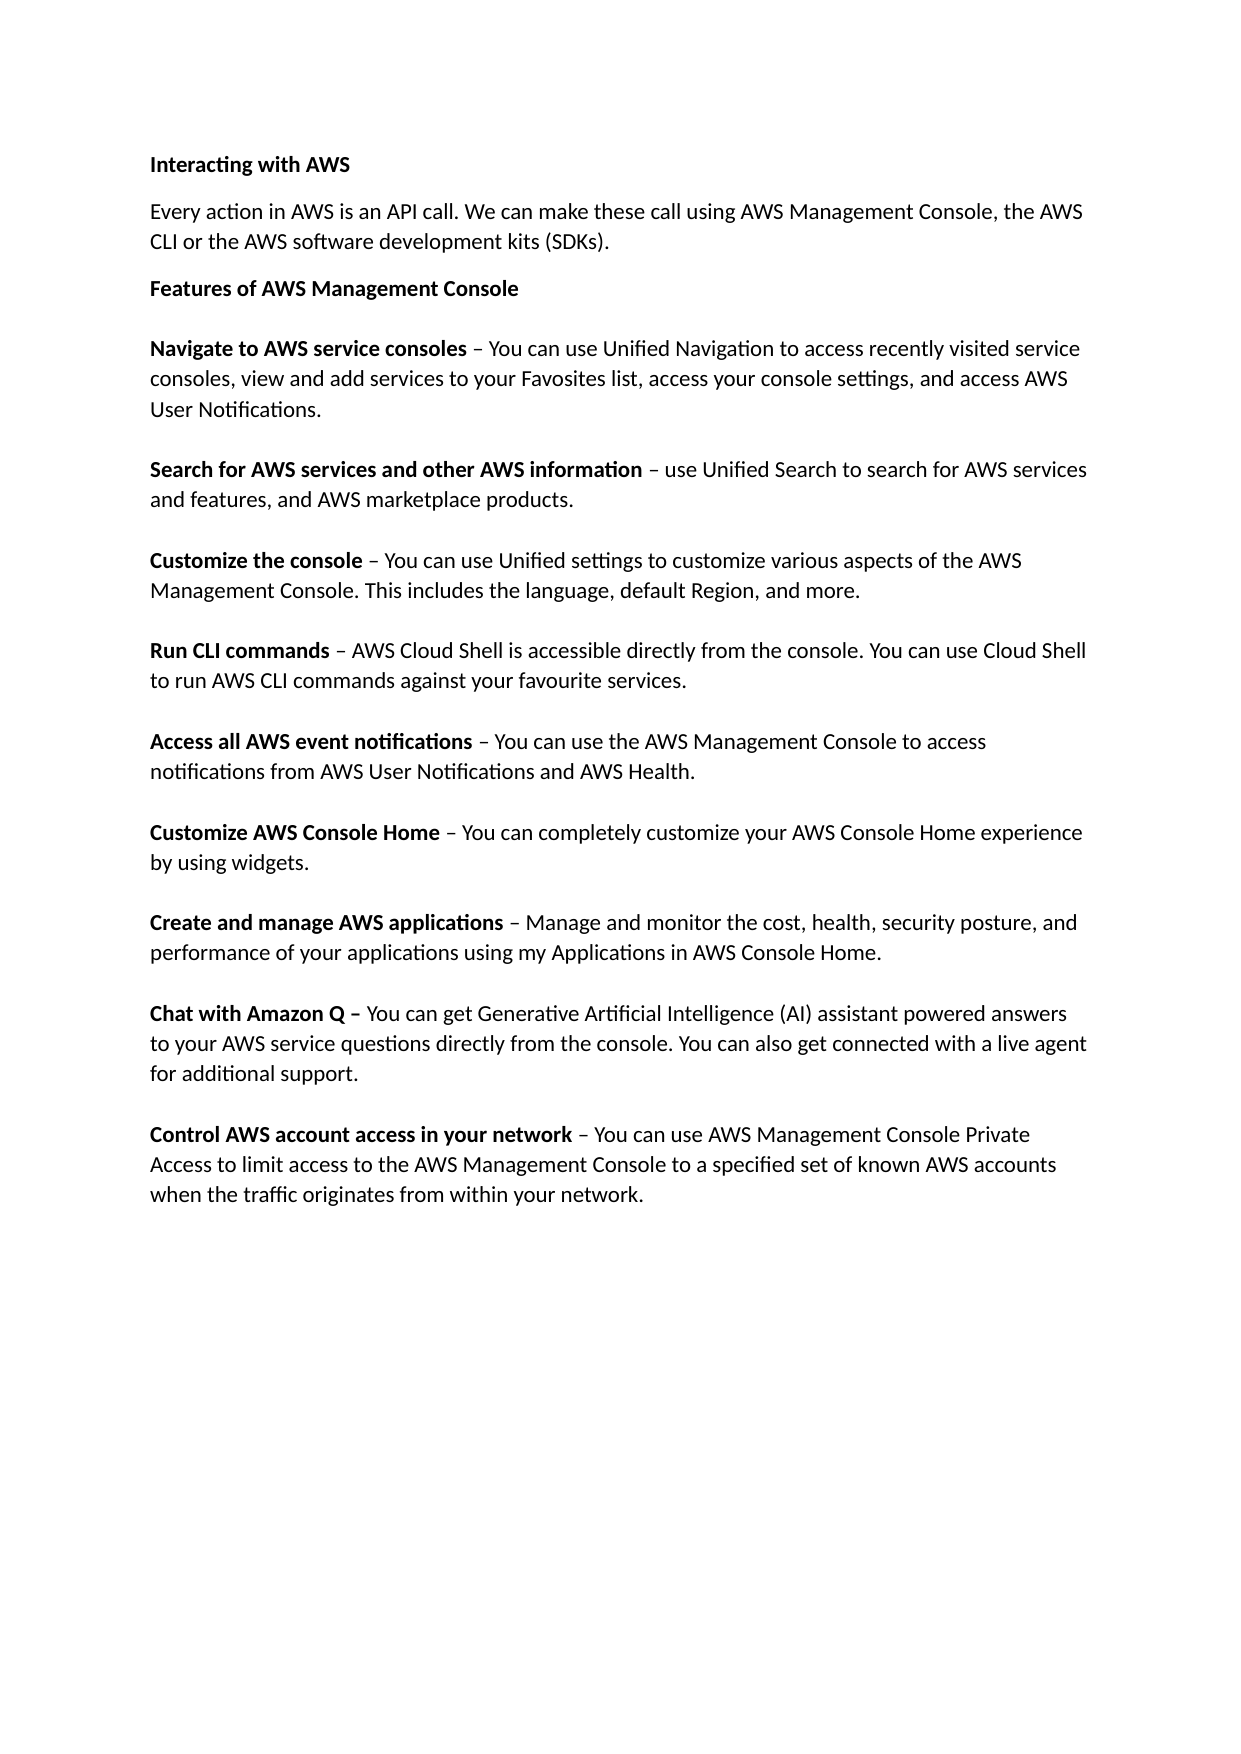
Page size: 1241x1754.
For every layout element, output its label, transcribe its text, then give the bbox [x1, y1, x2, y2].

text Features of AWS Management Console [150, 274, 1090, 302]
text Interacting with AWS [150, 150, 1090, 178]
text Customize the console – You can use Unified settings to customize various aspects of the AWS Management Console. This includes the language, default Region, and more. [150, 546, 1090, 604]
text Run CLI commands – AWS Cloud Shell is accessible directly from the console. You can use Cloud Shell to run AWS CLI commands against your favourite services. [150, 636, 1090, 695]
text Navigate to AWS service consoles – You can use Unified Navigation to access recently visited service consoles, view and add services to your Favosites list, access your console settings, and access AWS User Notifications. [150, 334, 1090, 423]
text Access all AWS event notifications – You can use the AWS Management Console to access notifications from AWS User Notifications and AWS Health. [150, 727, 1090, 785]
text Every action in AWS is an API call. We can make these call using AWS Management Console, the AWS CLI or the AWS software development kits (SDKs). [150, 197, 1090, 255]
text Create and manage AWS applications – Manage and monitor the cost, health, security posture, and performance of your applications using my Applications in AWS Console Home. [150, 908, 1090, 967]
text Search for AWS services and other AWS information – use Unified Search to search for AWS services and features, and AWS marketplace products. [150, 455, 1090, 513]
text Chat with Amazon Q – You can get Generative Artificial Intelligence (AI) assistant powered answers to your AWS service questions directly from the console. You can also get connected with a live agent for additional support. [150, 999, 1090, 1087]
text Control AWS account access in your network – You can use AWS Management Console Private Access to limit access to the AWS Management Console to a specified set of known AWS accounts when the traffic originates from within your network. [150, 1120, 1090, 1208]
text Customize AWS Console Home – You can completely customize your AWS Console Home experience by using widgets. [150, 818, 1090, 876]
